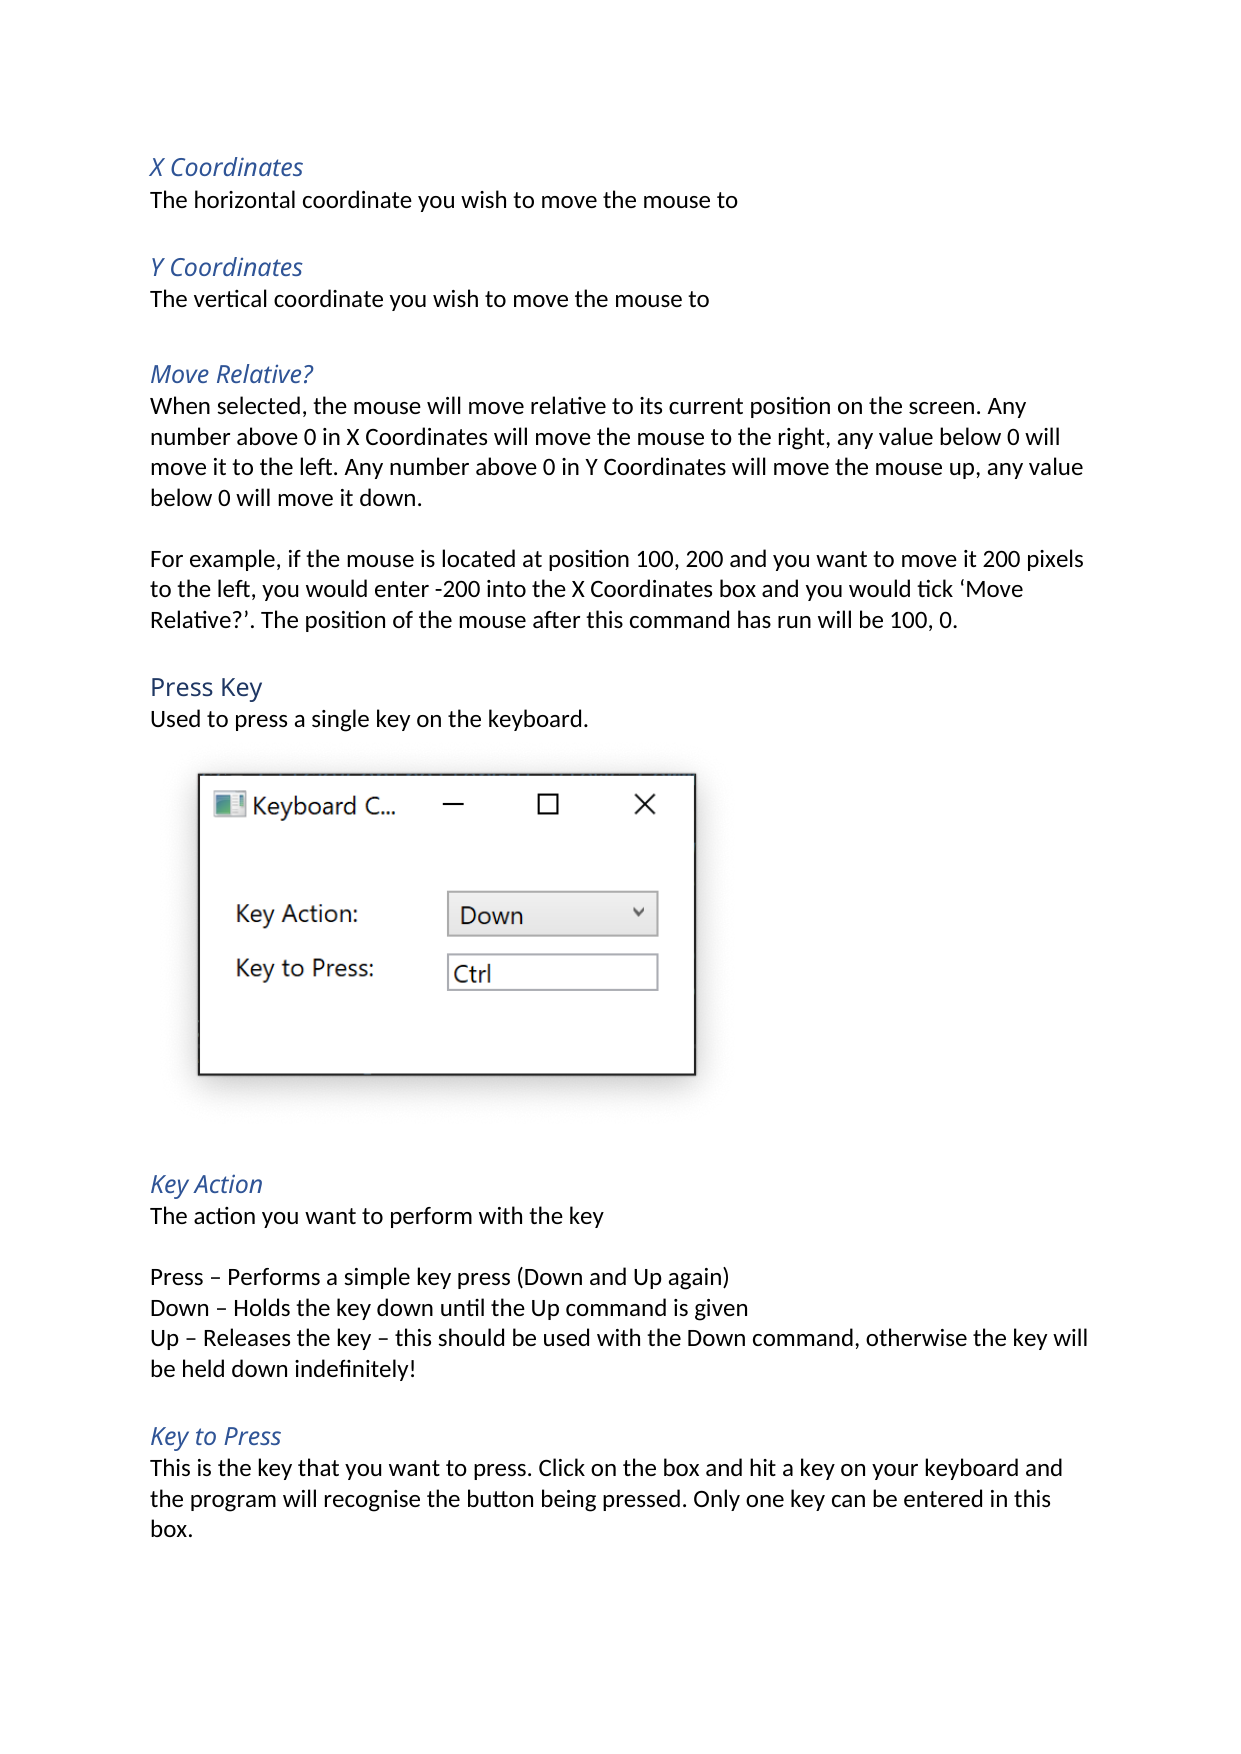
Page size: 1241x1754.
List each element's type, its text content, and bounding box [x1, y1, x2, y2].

text Up – Releases the key – this should be used with the Down command, otherwise the key will be held down indefinitely! [150, 1322, 1090, 1383]
subtitle X Coordinates [150, 150, 1090, 184]
text Down – Holds the key down until the Up command is given [150, 1292, 1090, 1322]
text Press – Performs a simple key press (Down and Up again) [150, 1261, 1090, 1292]
subtitle Move Relative? [150, 356, 1090, 390]
text When selected, the mouse will move relative to its current position on the screen. Any number above 0 in X Coordinates will move the mouse to the right, any value below 0 will move it to the left. Any number above 0 in Y Coordinates will move the mouse up, any value below 0 will move it down. [150, 390, 1090, 512]
text For example, if the mouse is located at position 100, 200 and you want to move it 200 pixels to the left, you would enter -200 into the X Coordinates box and you would tick ‘Move Relative?’. The position of the mouse after this command has run will be 100, 0. [150, 543, 1090, 634]
text This is the key that you want to press. Click on the box and hit a key on your keyboard and the program will recognise the button being pressed. Only one key can be entered in this box. [150, 1452, 1090, 1544]
text Used to press a single key on the keyboard. [150, 703, 1090, 734]
subtitle Y Coordinates [150, 249, 1090, 283]
subtitle Key to Press [150, 1418, 1090, 1452]
text The horizontal coordinate you wish to move the mouse to [150, 184, 1090, 214]
subtitle Key Action [150, 1166, 1090, 1200]
text The vertical coordinate you wish to move the mouse to [150, 283, 1090, 314]
subtitle Press Key [150, 669, 1090, 703]
text The action you want to perform with the key [150, 1200, 1090, 1231]
picture [150, 733, 744, 1132]
